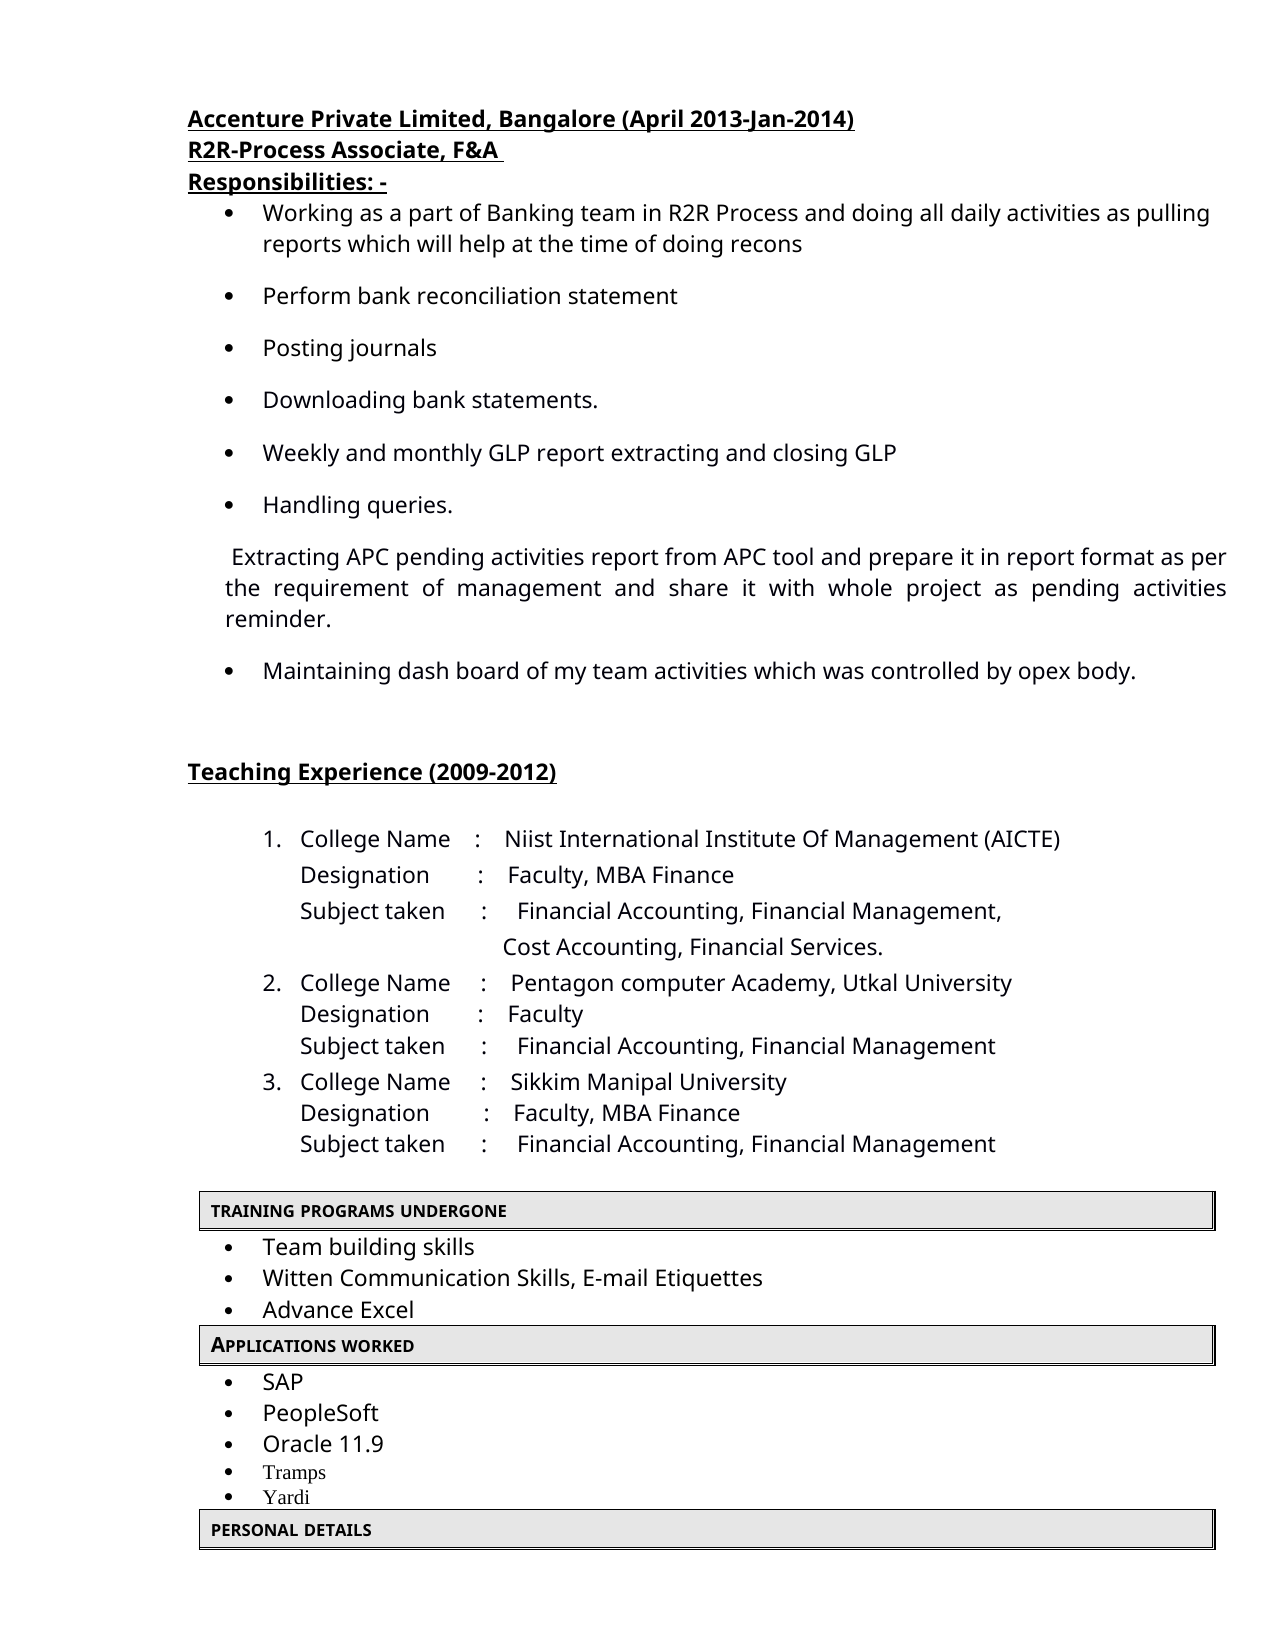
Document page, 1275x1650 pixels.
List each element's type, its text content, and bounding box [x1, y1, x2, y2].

list PeopleSoft [225, 1397, 1228, 1428]
subtitle Teaching Experience (2009-2012) [187, 756, 1275, 787]
list Team building skills [225, 1231, 1228, 1262]
text Cost Accounting, Financial Services. [300, 931, 1228, 962]
list Witten Communication Skills, E-mail Etiquettes [225, 1262, 1228, 1294]
list College Name : Niist International Institute Of Management (AICTE) [262, 823, 1228, 854]
list Yardi [225, 1484, 1228, 1509]
text Responsibilities: - [187, 166, 1228, 197]
table_header Applications worked [200, 1326, 1212, 1362]
table_header personal details [200, 1510, 1212, 1547]
list College Name : Sikkim Manipal University [262, 1066, 1228, 1097]
list Working as a part of Banking team in R2R Process and doing all daily activities as pulling reports which will help at the time of doing recons [225, 197, 1228, 259]
text Subject taken : Financial Accounting, Financial Management [300, 1029, 1228, 1061]
list Maintaining dash board of my team activities which was controlled by opex body. [225, 655, 1228, 686]
text Extracting APC pending activities report from APC tool and prepare it in report format as per the requirement of management and share it with whole project as pending activities reminder. [225, 541, 1228, 634]
text Subject taken : Financial Accounting, Financial Management [225, 1128, 1228, 1159]
text R2R-Process Associate, F&A [187, 134, 1228, 166]
list Perform bank reconciliation statement [225, 280, 1228, 311]
table_header training programs undergone [200, 1192, 1212, 1228]
text Accenture Private Limited, Bangalore (April 2013-Jan-2014) [187, 103, 1228, 134]
list College Name : Pentagon computer Academy, Utkal University Designation : Faculty [262, 967, 1228, 1029]
text Designation : Faculty, MBA Finance [262, 1097, 1228, 1128]
list Oracle 11.9 [225, 1428, 1228, 1459]
list Downloading bank statements. [225, 384, 1228, 416]
list Advance Excel [225, 1294, 1228, 1325]
list Posting journals [225, 332, 1228, 363]
text Subject taken : Financial Accounting, Financial Management, [300, 895, 1228, 926]
list Tramps [225, 1459, 1228, 1484]
list SAP [225, 1366, 1228, 1397]
text Designation : Faculty, MBA Finance [300, 859, 1228, 891]
list Weekly and monthly GLP report extracting and closing GLP [225, 436, 1228, 468]
list Handling queries. [225, 488, 1228, 520]
